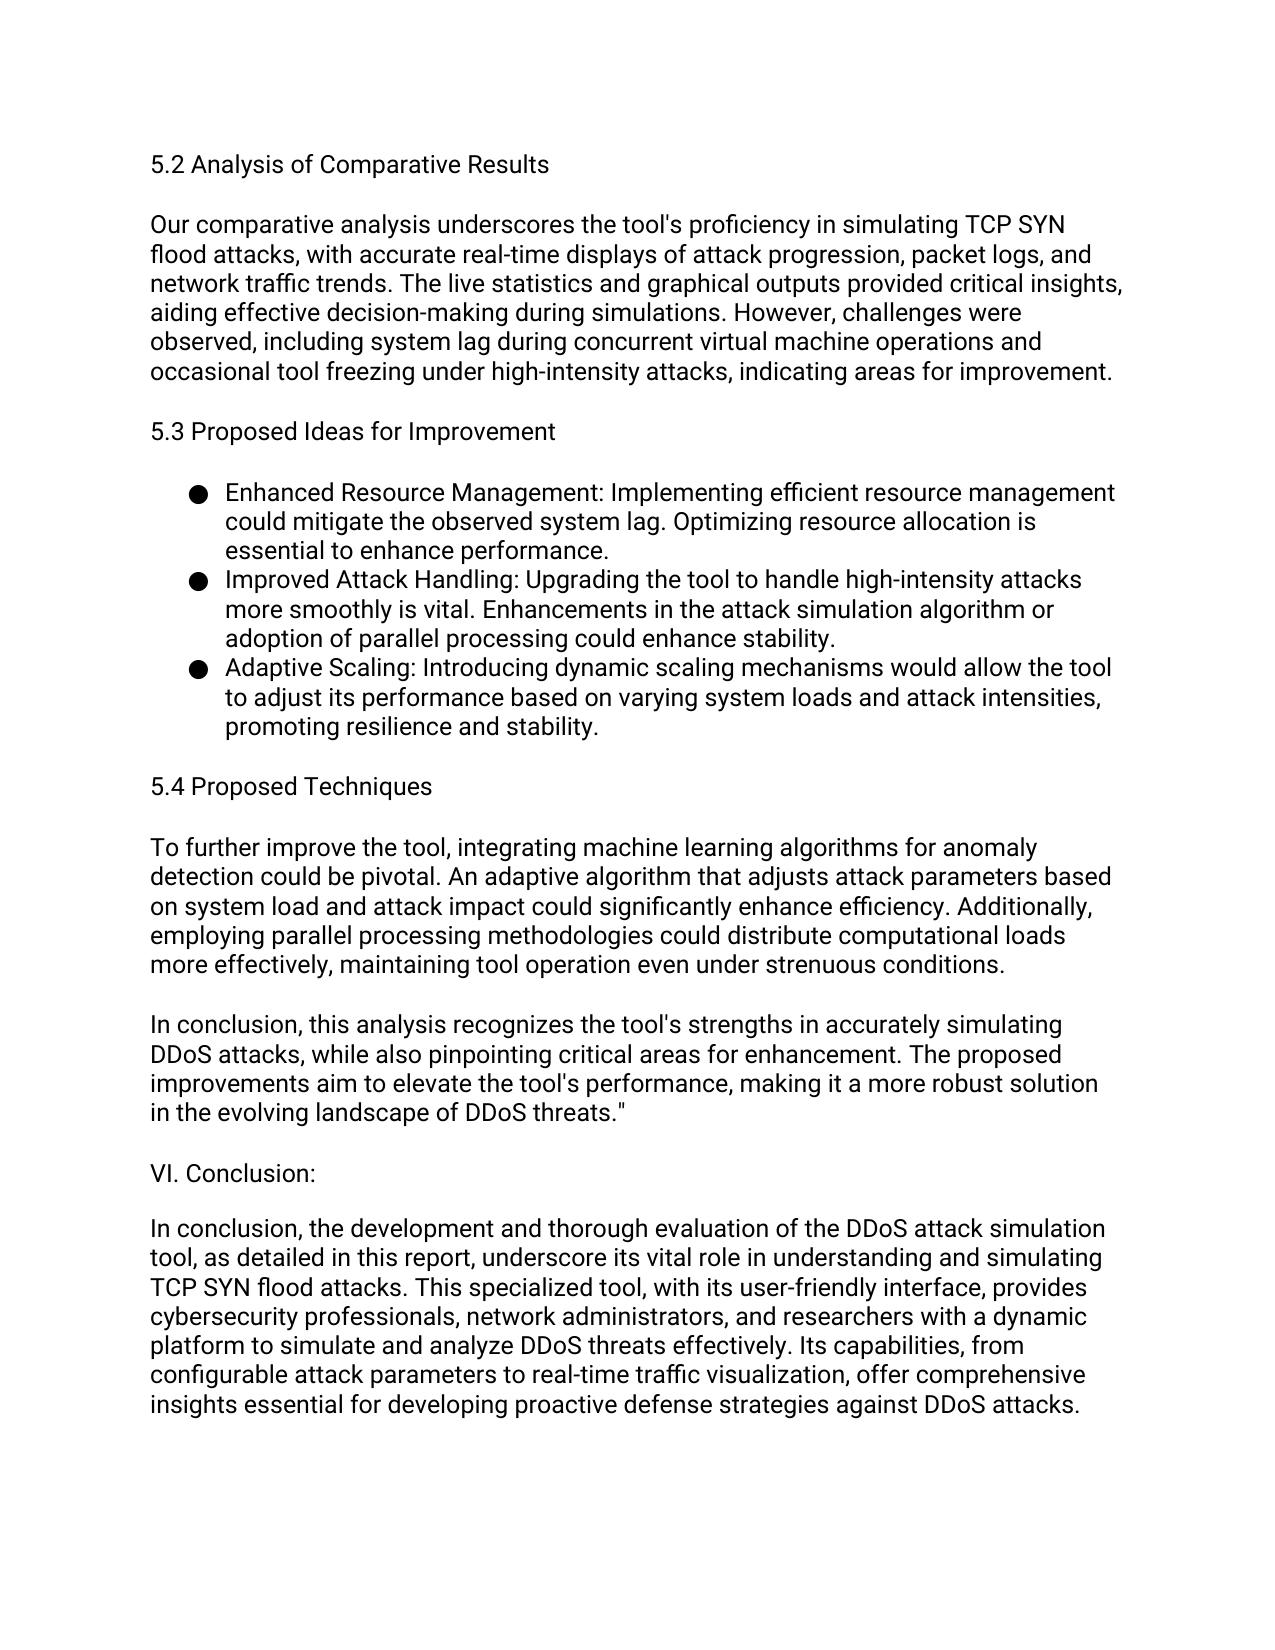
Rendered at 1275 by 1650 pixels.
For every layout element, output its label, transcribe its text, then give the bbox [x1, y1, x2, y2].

text 5.2 Analysis of Comparative Results [150, 150, 1125, 179]
text In conclusion, the development and thorough evaluation of the DDoS attack simulation tool, as detailed in this report, underscore its vital role in understanding and simulating TCP SYN flood attacks. This specialized tool, with its user-friendly interface, provides cybersecurity professionals, network administrators, and researchers with a dynamic platform to simulate and analyze DDoS threats effectively. Its capabilities, from configurable attack parameters to real-time traffic visualization, offer comprehensive insights essential for developing proactive defense strategies against DDoS attacks. [150, 1214, 1125, 1419]
subtitle VI. Conclusion: [150, 1159, 1125, 1188]
text 5.4 Proposed Techniques [150, 773, 1125, 802]
list Improved Attack Handling: Upgrading the tool to handle high-intensity attacks more smoothly is vital. Enhancements in the attack simulation algorithm or adoption of parallel processing could enhance stability. [187, 566, 1125, 653]
text To further improve the tool, integrating machine learning algorithms for anomaly detection could be pivotal. An adaptive algorithm that adjusts attack parameters based on system load and attack impact could significantly enhance efficiency. Additionally, employing parallel processing methodologies could distribute computational loads more effectively, maintaining tool operation even under strenuous conditions. [150, 833, 1125, 979]
text 5.3 Proposed Ideas for Improvement [150, 417, 1125, 447]
text In conclusion, this analysis recognizes the tool's strengths in accurately simulating DDoS attacks, while also pinpointing critical areas for enhancement. The proposed improvements aim to elevate the tool's performance, making it a more robust solution in the evolving landscape of DDoS threats." [150, 1011, 1125, 1128]
list Adaptive Scaling: Introducing dynamic scaling mechanisms would allow the tool to adjust its performance based on varying system loads and attack intensities, promoting resilience and stability. [187, 653, 1125, 741]
list Enhanced Resource Management: Implementing efficient resource management could mitigate the observed system lag. Optimizing resource allocation is essential to enhance performance. [187, 478, 1125, 566]
text Our comparative analysis underscores the tool's proficiency in simulating TCP SYN flood attacks, with accurate real-time displays of attack progression, packet logs, and network traffic trends. The live statistics and graphical outputs provided critical insights, aiding effective decision-making during simulations. However, challenges were observed, including system lag during concurrent virtual machine operations and occasional tool freezing under high-intensity attacks, indicating areas for improvement. [150, 211, 1125, 386]
